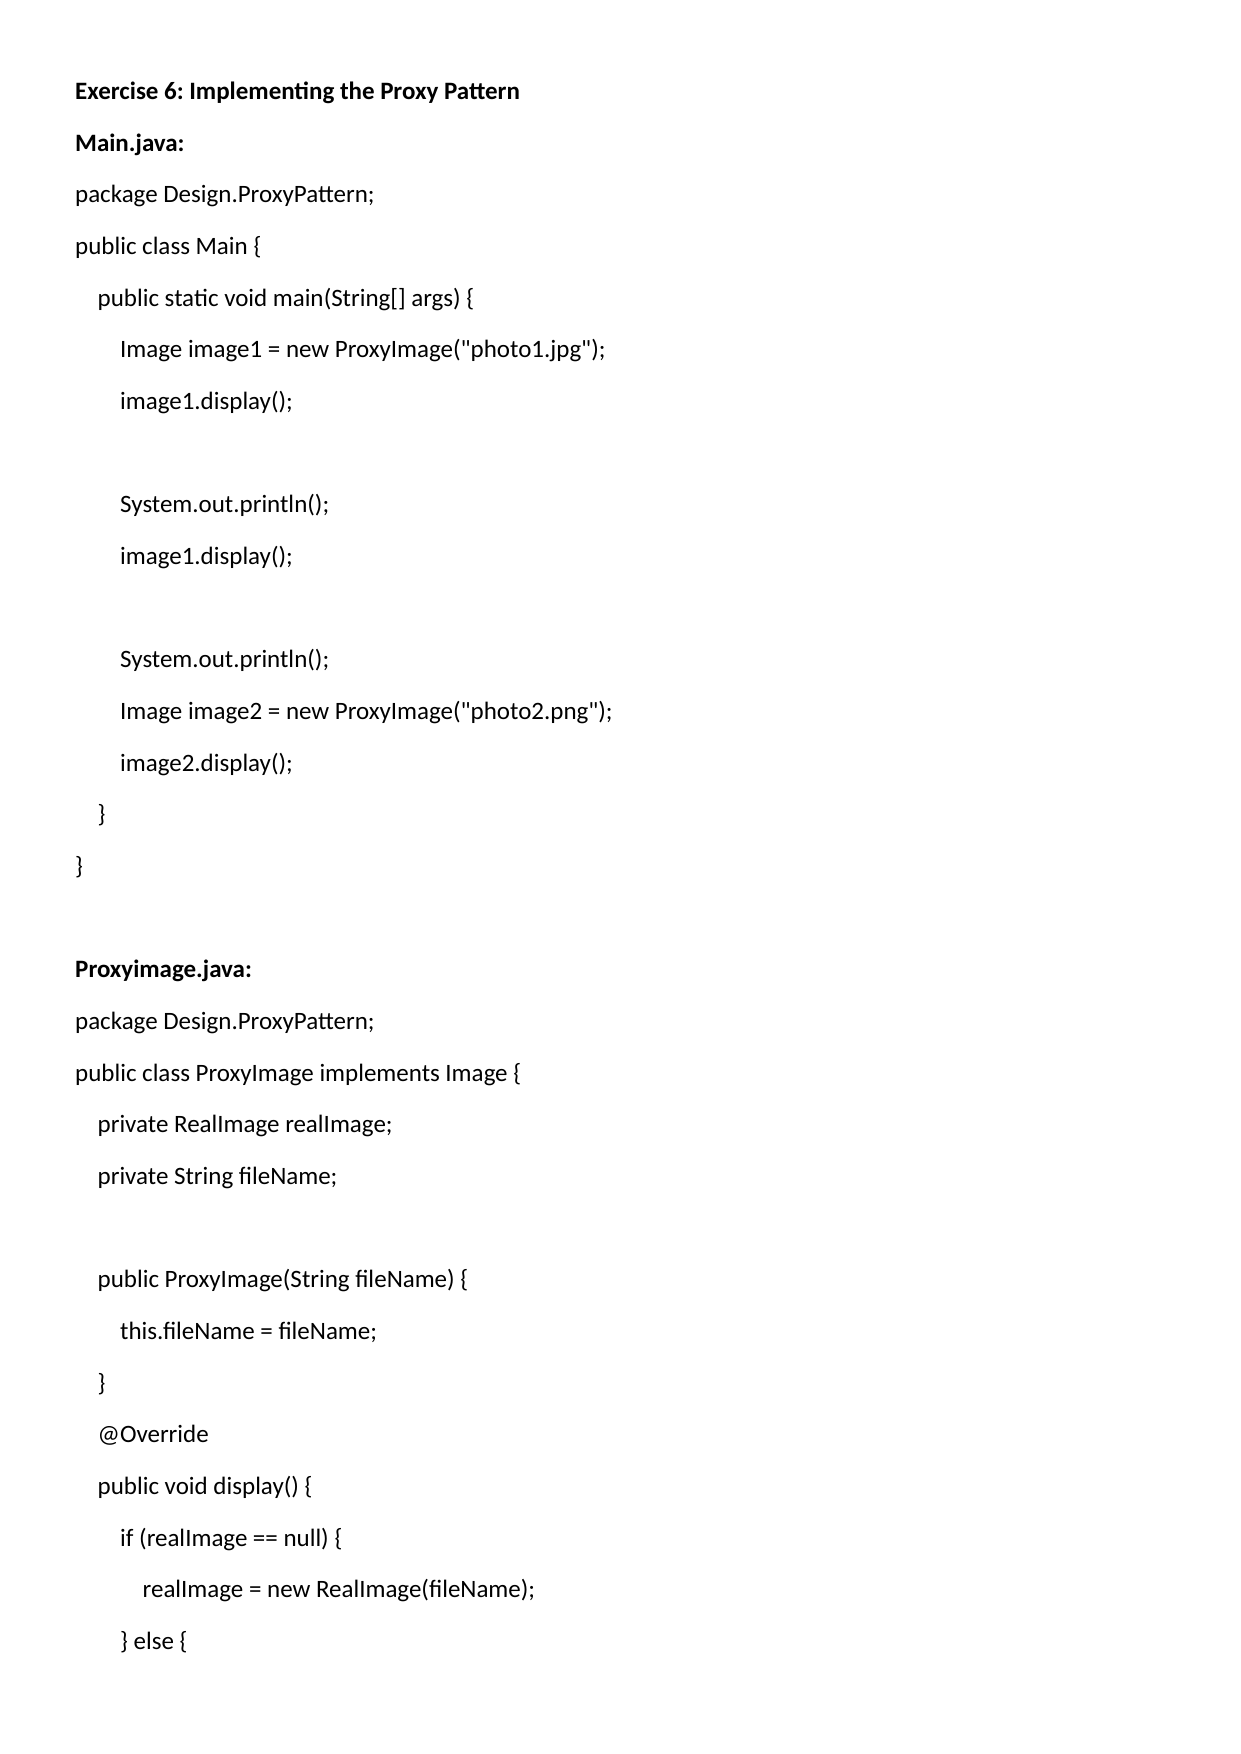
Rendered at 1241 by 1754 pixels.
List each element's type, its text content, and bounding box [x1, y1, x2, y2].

text public void display() { [75, 1470, 1165, 1501]
text } [75, 1367, 1165, 1397]
text image1.display(); [75, 385, 1165, 416]
text System.out.println(); [75, 643, 1165, 674]
text } [75, 798, 1165, 829]
text } [75, 850, 1165, 881]
text System.out.println(); [75, 488, 1165, 519]
text public ProxyImage(String fileName) { [75, 1263, 1165, 1294]
text public class Main { [75, 230, 1165, 261]
text public static void main(String[] args) { [75, 282, 1165, 312]
text Proxyimage.java: [75, 953, 1165, 984]
text private RealImage realImage; [75, 1108, 1165, 1139]
text this.fileName = fileName; [75, 1315, 1165, 1346]
text Image image2 = new ProxyImage("photo2.png"); [75, 695, 1165, 726]
text Image image1 = new ProxyImage("photo1.jpg"); [75, 333, 1165, 364]
text image1.display(); [75, 540, 1165, 571]
text Main.java: [75, 127, 1165, 157]
text if (realImage == null) { [75, 1522, 1165, 1552]
text image2.display(); [75, 747, 1165, 777]
text private String fileName; [75, 1160, 1165, 1191]
text realImage = new RealImage(fileName); [75, 1573, 1165, 1604]
text Exercise 6: Implementing the Proxy Pattern [75, 75, 1165, 106]
text public class ProxyImage implements Image { [75, 1057, 1165, 1087]
text package Design.ProxyPattern; [75, 178, 1165, 209]
text package Design.ProxyPattern; [75, 1005, 1165, 1036]
text @Override [75, 1418, 1165, 1449]
text } else { [75, 1625, 1165, 1656]
